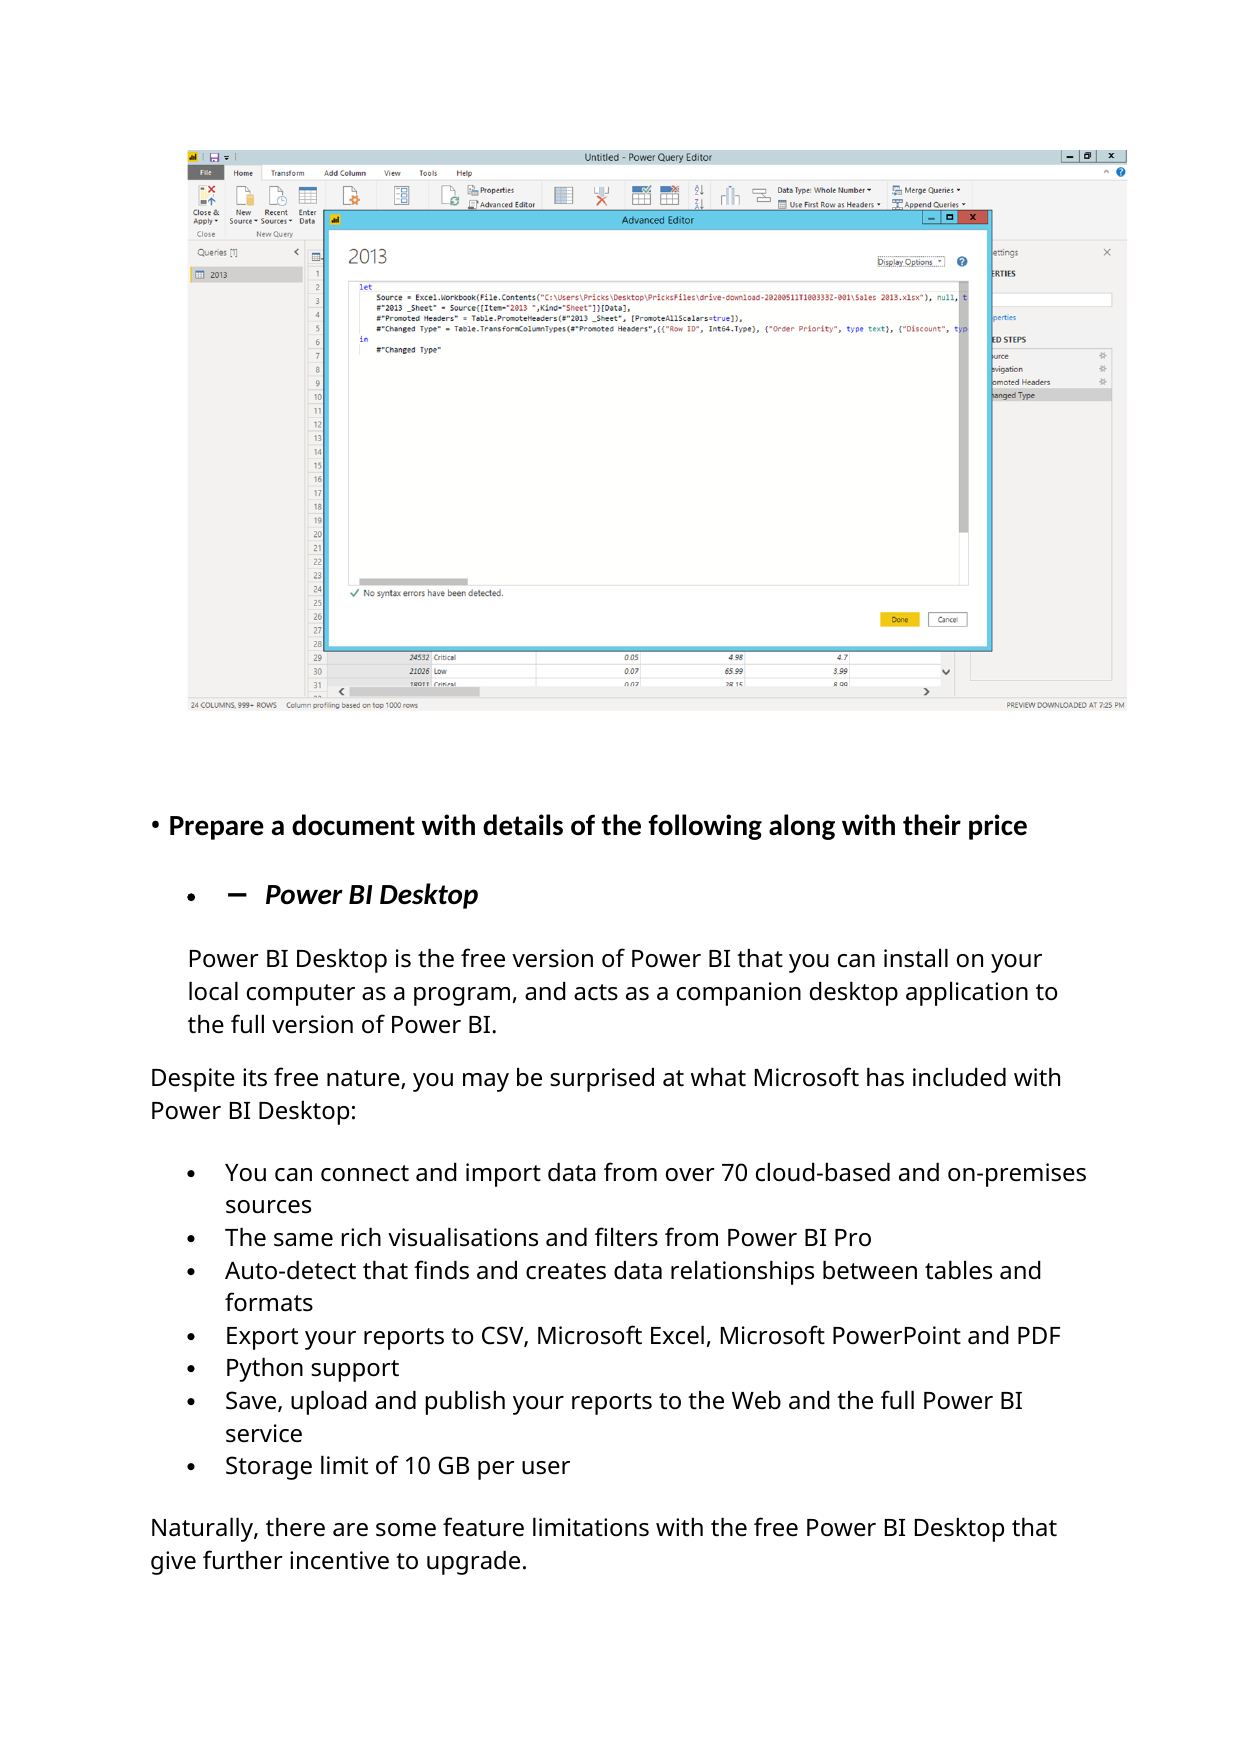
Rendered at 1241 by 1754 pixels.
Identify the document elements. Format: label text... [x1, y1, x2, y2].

text Despite its free nature, you may be surprised at what Microsoft has included with Power BI Desktop: [150, 1061, 1090, 1126]
list The same rich visualisations and filters from Power BI Pro [187, 1221, 1090, 1253]
text Power BI Desktop is the free version of Power BI that you can install on your local computer as a program, and acts as a companion desktop application to the full version of Power BI. [187, 942, 1090, 1040]
list You can connect and import data from over 70 cloud-based and on-premises sources [187, 1156, 1090, 1221]
text Naturally, there are some feature limitations with the free Power BI Desktop that give further incentive to upgrade. [150, 1511, 1090, 1576]
list Storage limit of 10 GB per user [187, 1449, 1090, 1482]
list Auto-detect that finds and creates data relationships between tables and formats [187, 1253, 1090, 1319]
list − Power BI Desktop [187, 873, 1090, 913]
list Python support [187, 1351, 1090, 1384]
picture [187, 150, 1128, 711]
text • Prepare a document with details of the following along with their price [150, 804, 1090, 844]
list Export your reports to CSV, Microsoft Excel, Microsoft PowerPoint and PDF [187, 1319, 1090, 1351]
list Save, upload and publish your reports to the Web and the full Power BI service [187, 1384, 1090, 1449]
